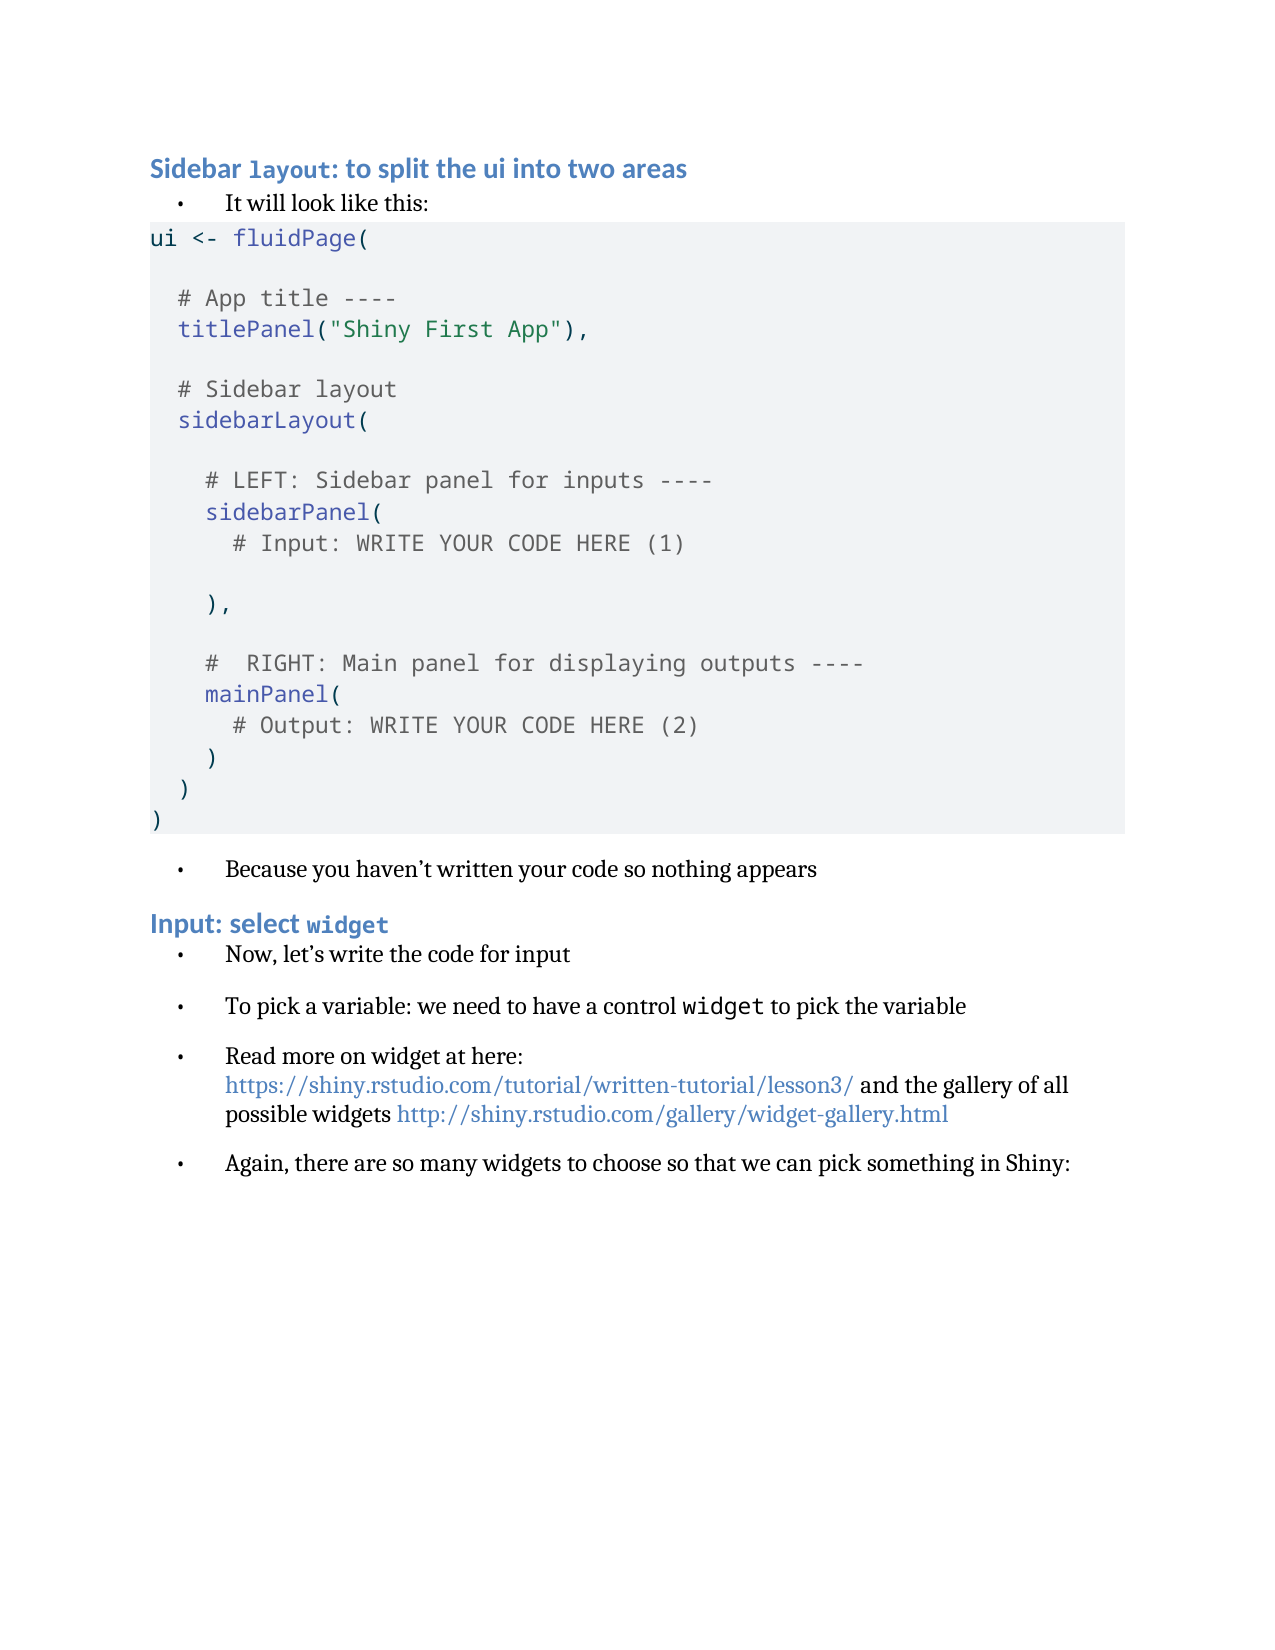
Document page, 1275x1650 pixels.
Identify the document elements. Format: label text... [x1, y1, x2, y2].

list To pick a variable: we need to have a control widget to pick the variable [175, 990, 1125, 1021]
subtitle Sidebar layout: to split the ui into two areas [150, 150, 1125, 186]
list Again, there are so many widgets to choose so that we can pick something in Shiny: [175, 1149, 1125, 1178]
list It will look like this: [175, 189, 1125, 218]
text ui <- fluidPage( # App title ---- titlePanel("Shiny First App"), # Sidebar layout sidebarLayout( # LEFT: Sidebar panel for inputs ---- sidebarPanel( # Input: WRITE YOUR CODE HERE (1) ), # RIGHT: Main panel for displaying outputs ---- mainPanel( # Output: WRITE YOUR CODE HERE (2) ) ) ) [150, 222, 1125, 834]
list Now, let’s write the code for input [175, 940, 1125, 969]
list Read more on widget at here: https://shiny.rstudio.com/tutorial/written-tutorial/lesson3/ and the gallery of all possible widgets http://shiny.rstudio.com/gallery/widget-gallery.html [175, 1042, 1125, 1128]
list Because you haven’t written your code so nothing appears [175, 855, 1125, 884]
subtitle Input: select widget [150, 905, 1125, 940]
